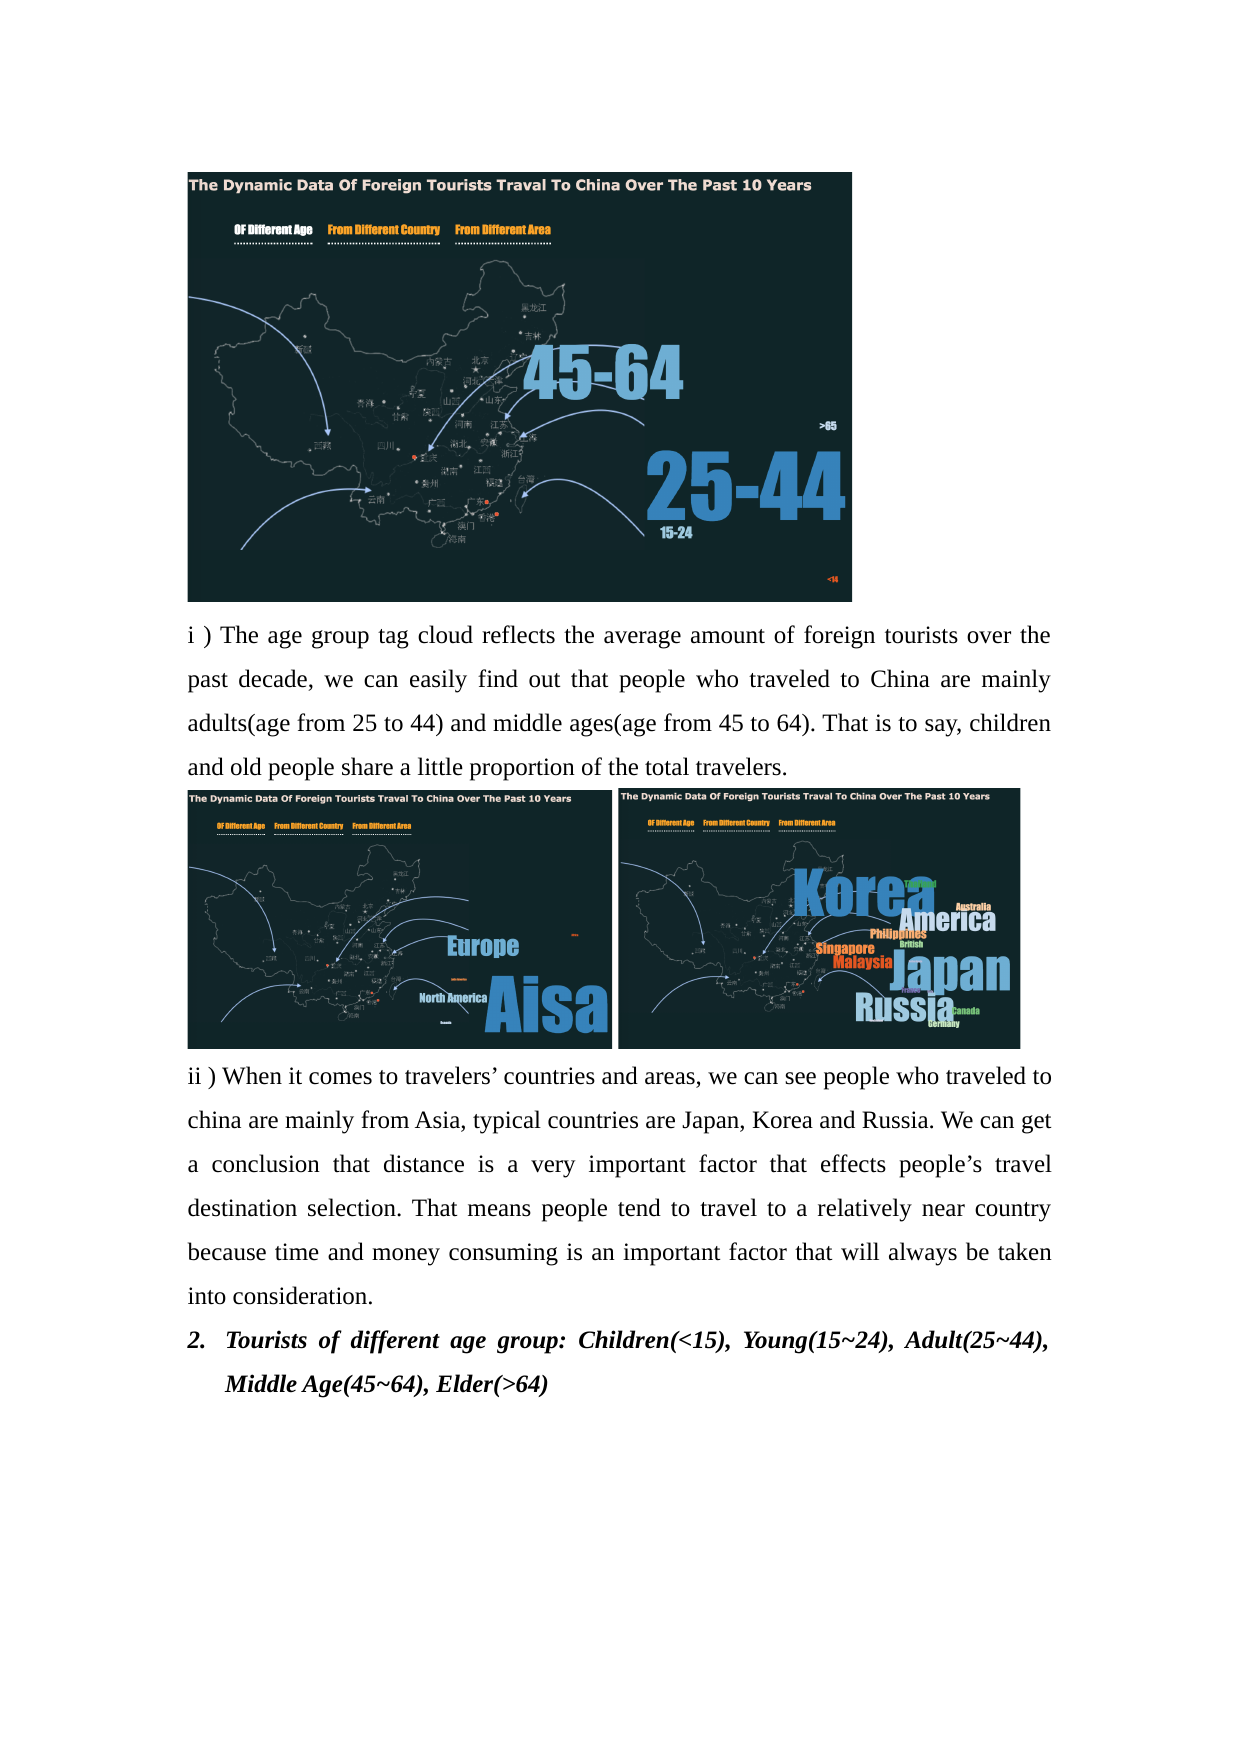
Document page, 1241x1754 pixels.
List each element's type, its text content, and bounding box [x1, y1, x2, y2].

picture [187, 790, 613, 1049]
text ii ) When it comes to travelers’ countries and areas, we can see people who traveled to china are mainly from Asia, typical countries are Japan, Korea and Russia. We can get a conclusion that distance is a very important factor that effects people’s travel destination selection. That means people tend to travel to a relatively near country because time and money consuming is an important factor that will always be taken into consideration. [187, 1053, 1053, 1318]
list Tourists of different age group: Children(<15), Young(15~24), Adult(25~44), Middle Age(45~64), Elder(>64) [187, 1318, 1053, 1406]
text i ) The age group tag cloud reflects the average amount of foreign tourists over the past decade, we can easily find out that people who traveled to China are mainly adults(age from 25 to 44) and middle ages(age from 45 to 64). That is to say, children and old people share a little proportion of the total travelers. [187, 613, 1053, 789]
picture [187, 172, 853, 602]
picture [618, 788, 1021, 1049]
